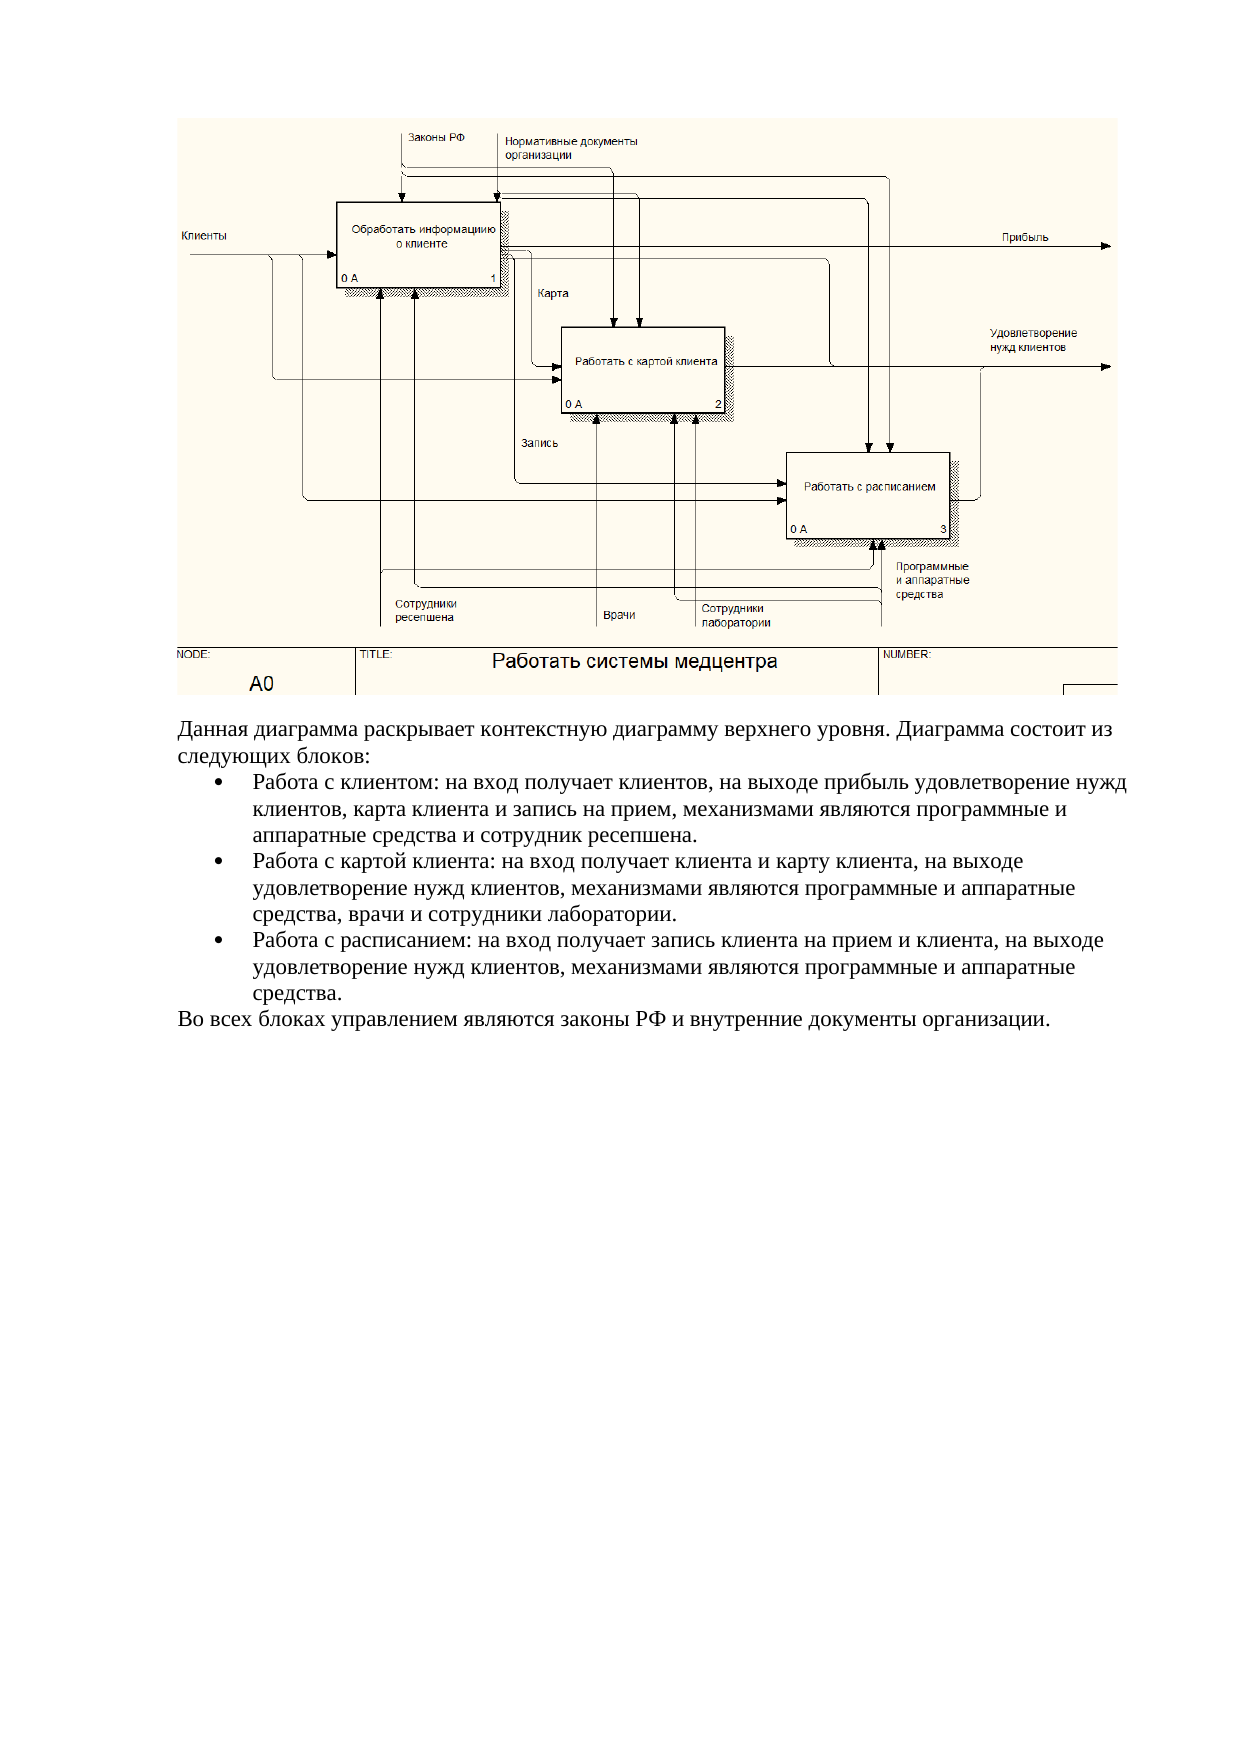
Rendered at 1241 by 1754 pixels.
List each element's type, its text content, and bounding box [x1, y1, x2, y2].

list Работа с расписанием: на вход получает запись клиента на прием и клиента, на выходе удовлетворение нужд клиентов, механизмами являются программные и аппаратные средства. [215, 926, 1152, 1005]
text Данная диаграмма раскрывает контекстную диаграмму верхнего уровня. Диаграмма состоит из следующих блоков: [177, 716, 1152, 768]
list Работа с клиентом: на вход получает клиентов, на выходе прибыль удовлетворение нужд клиентов, карта клиента и запись на прием, механизмами являются программные и аппаратные средства и сотрудник ресепшена. [215, 768, 1152, 847]
picture [177, 118, 1118, 695]
list Работа с картой клиента: на вход получает клиента и карту клиента, на выходе удовлетворение нужд клиентов, механизмами являются программные и аппаратные средства, врачи и сотрудники лаборатории. [215, 847, 1152, 926]
text Во всех блоках управлением являются законы РФ и внутренние документы организации. [177, 1005, 1152, 1032]
